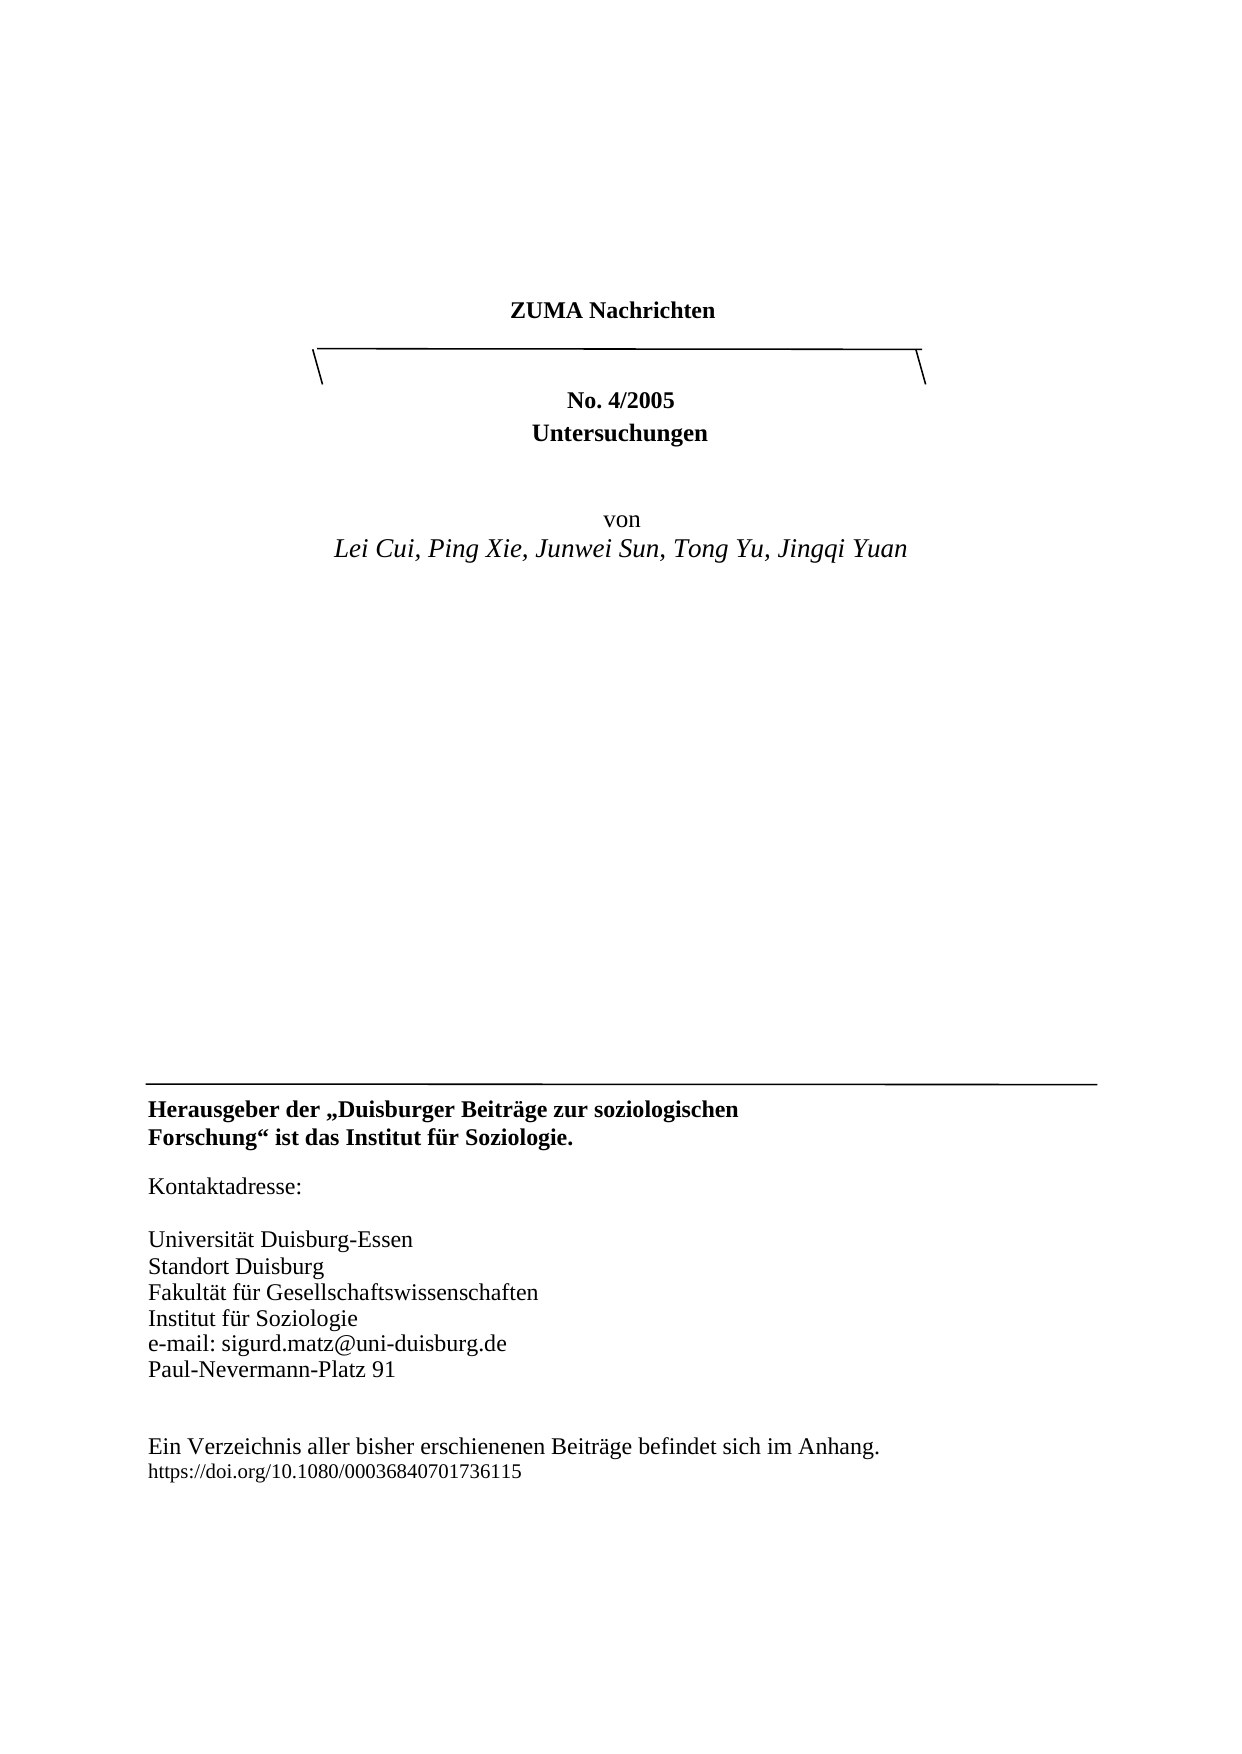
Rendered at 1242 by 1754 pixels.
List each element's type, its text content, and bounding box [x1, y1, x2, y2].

text Ein Verzeichnis aller bisher erschienenen Beiträge befindet sich im Anhang. [148, 1432, 1092, 1459]
text No. 4/2005 [148, 386, 1094, 414]
text e-mail: sigurd.matz@uni-duisburg.de [148, 1332, 1092, 1357]
text Fakultät für Gesellschaftswissenschaften [148, 1280, 1092, 1306]
text Paul-Nevermann-Platz 91 [148, 1357, 443, 1383]
text ZUMA Nachrichten [148, 297, 1077, 324]
text https://doi.org/10.1080/00036840701736115 [148, 1459, 1092, 1483]
text Standort Duisburg [148, 1253, 1092, 1280]
text von [148, 504, 1096, 533]
text Untersuchungen [148, 418, 1092, 446]
text Kontaktadresse: [148, 1172, 1092, 1199]
text Institut für Soziologie [148, 1306, 1092, 1332]
text Lei Cui, Ping Xie, Junwei Sun, Tong Yu, Jingqi Yuan [148, 533, 1094, 564]
text Universität Duisburg-Essen [148, 1225, 1092, 1253]
text Herausgeber der „Duisburger Beiträge zur soziologischen Forschung“ ist das Institut für Soziologie. [148, 1096, 837, 1150]
